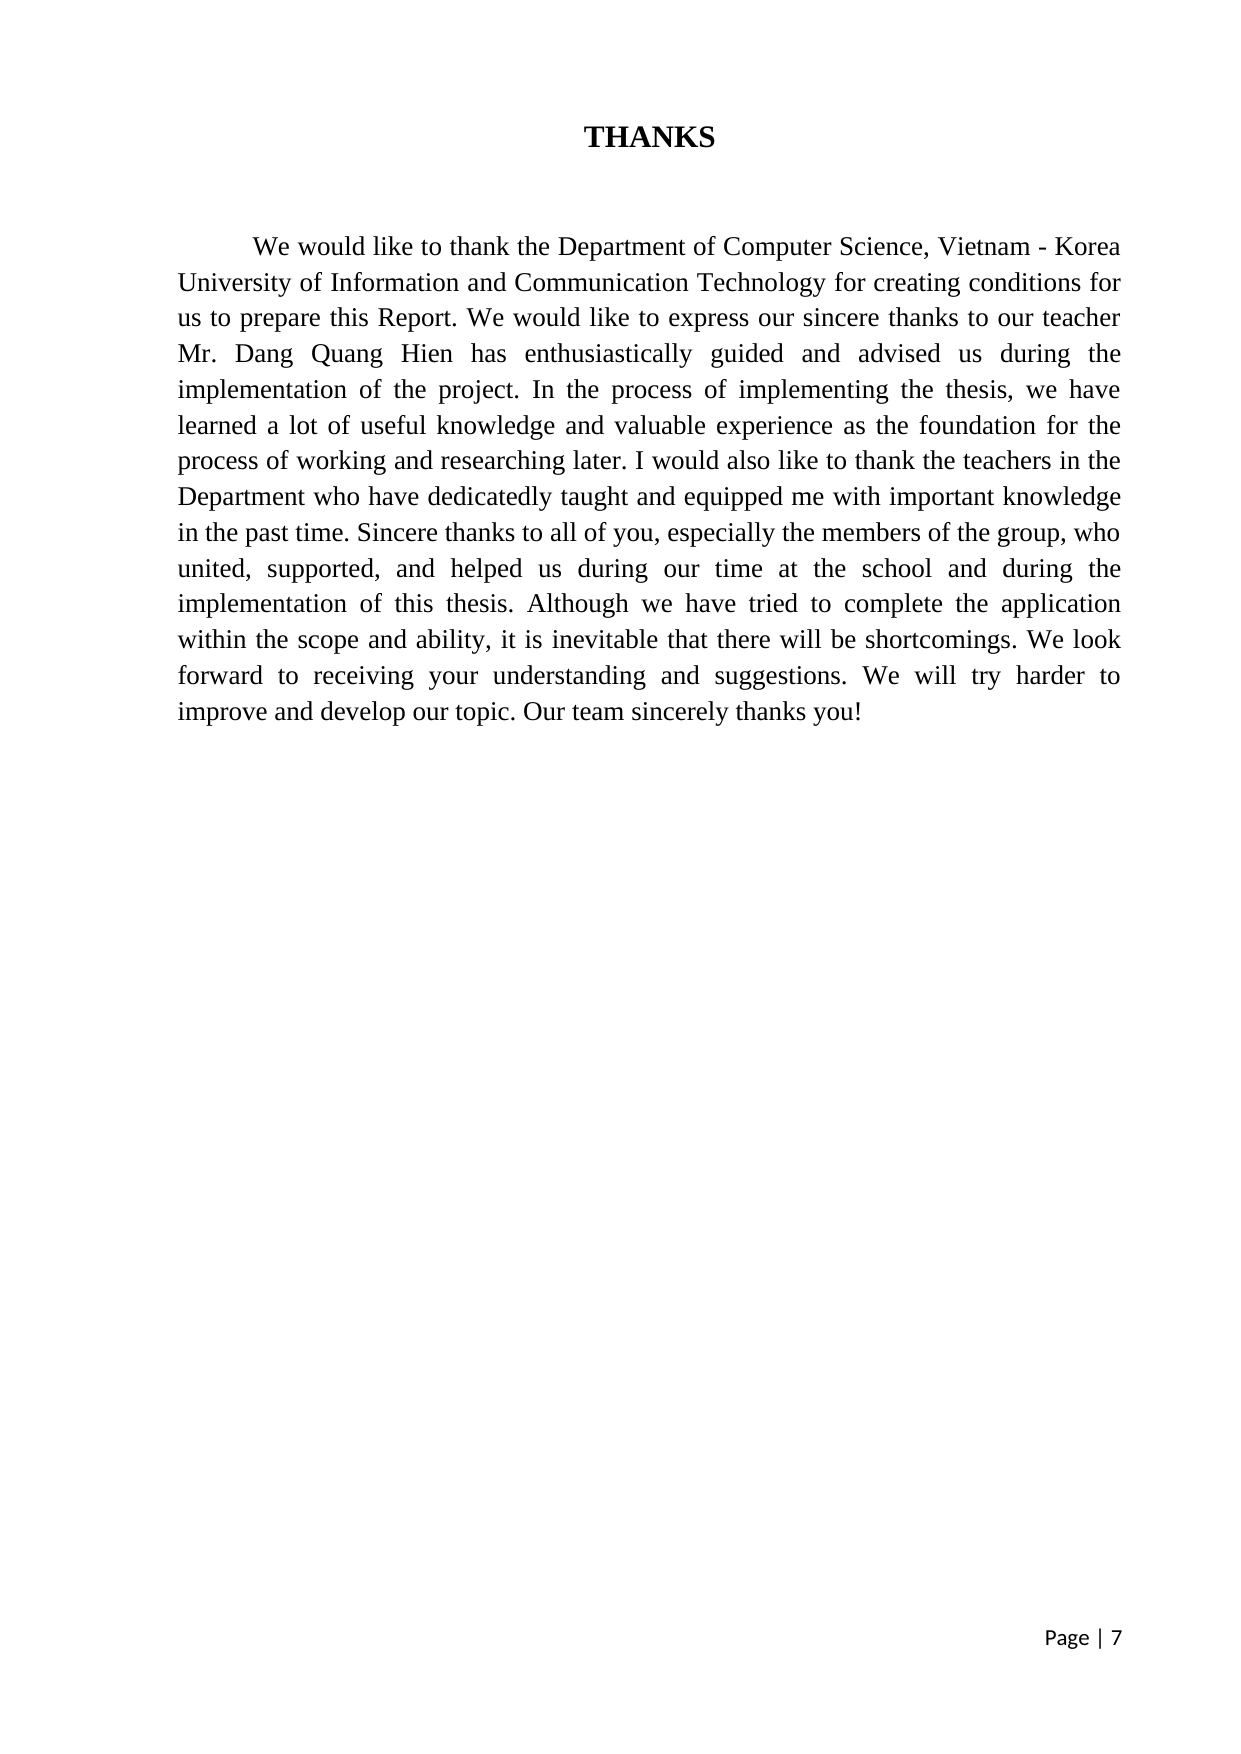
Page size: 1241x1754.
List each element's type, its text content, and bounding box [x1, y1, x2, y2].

text We would like to thank the Department of Computer Science, Vietnam - Korea University of Information and Communication Technology for creating conditions for us to prepare this Report. We would like to express our sincere thanks to our teacher Mr. Dang Quang Hien has enthusiastically guided and advised us during the implementation of the project. In the process of implementing the thesis, we have learned a lot of useful knowledge and valuable experience as the foundation for the process of working and researching later. I would also like to thank the teachers in the Department who have dedicatedly taught and equipped me with important knowledge in the past time. Sincere thanks to all of you, especially the members of the group, who united, supported, and helped us during our time at the school and during the implementation of this thesis. Although we have tried to complete the application within the scope and ability, it is inevitable that there will be shortcomings. We look forward to receiving your understanding and suggestions. We will try harder to improve and develop our topic. Our team sincerely thanks you! [177, 230, 1122, 726]
text THANKS [177, 118, 1122, 154]
